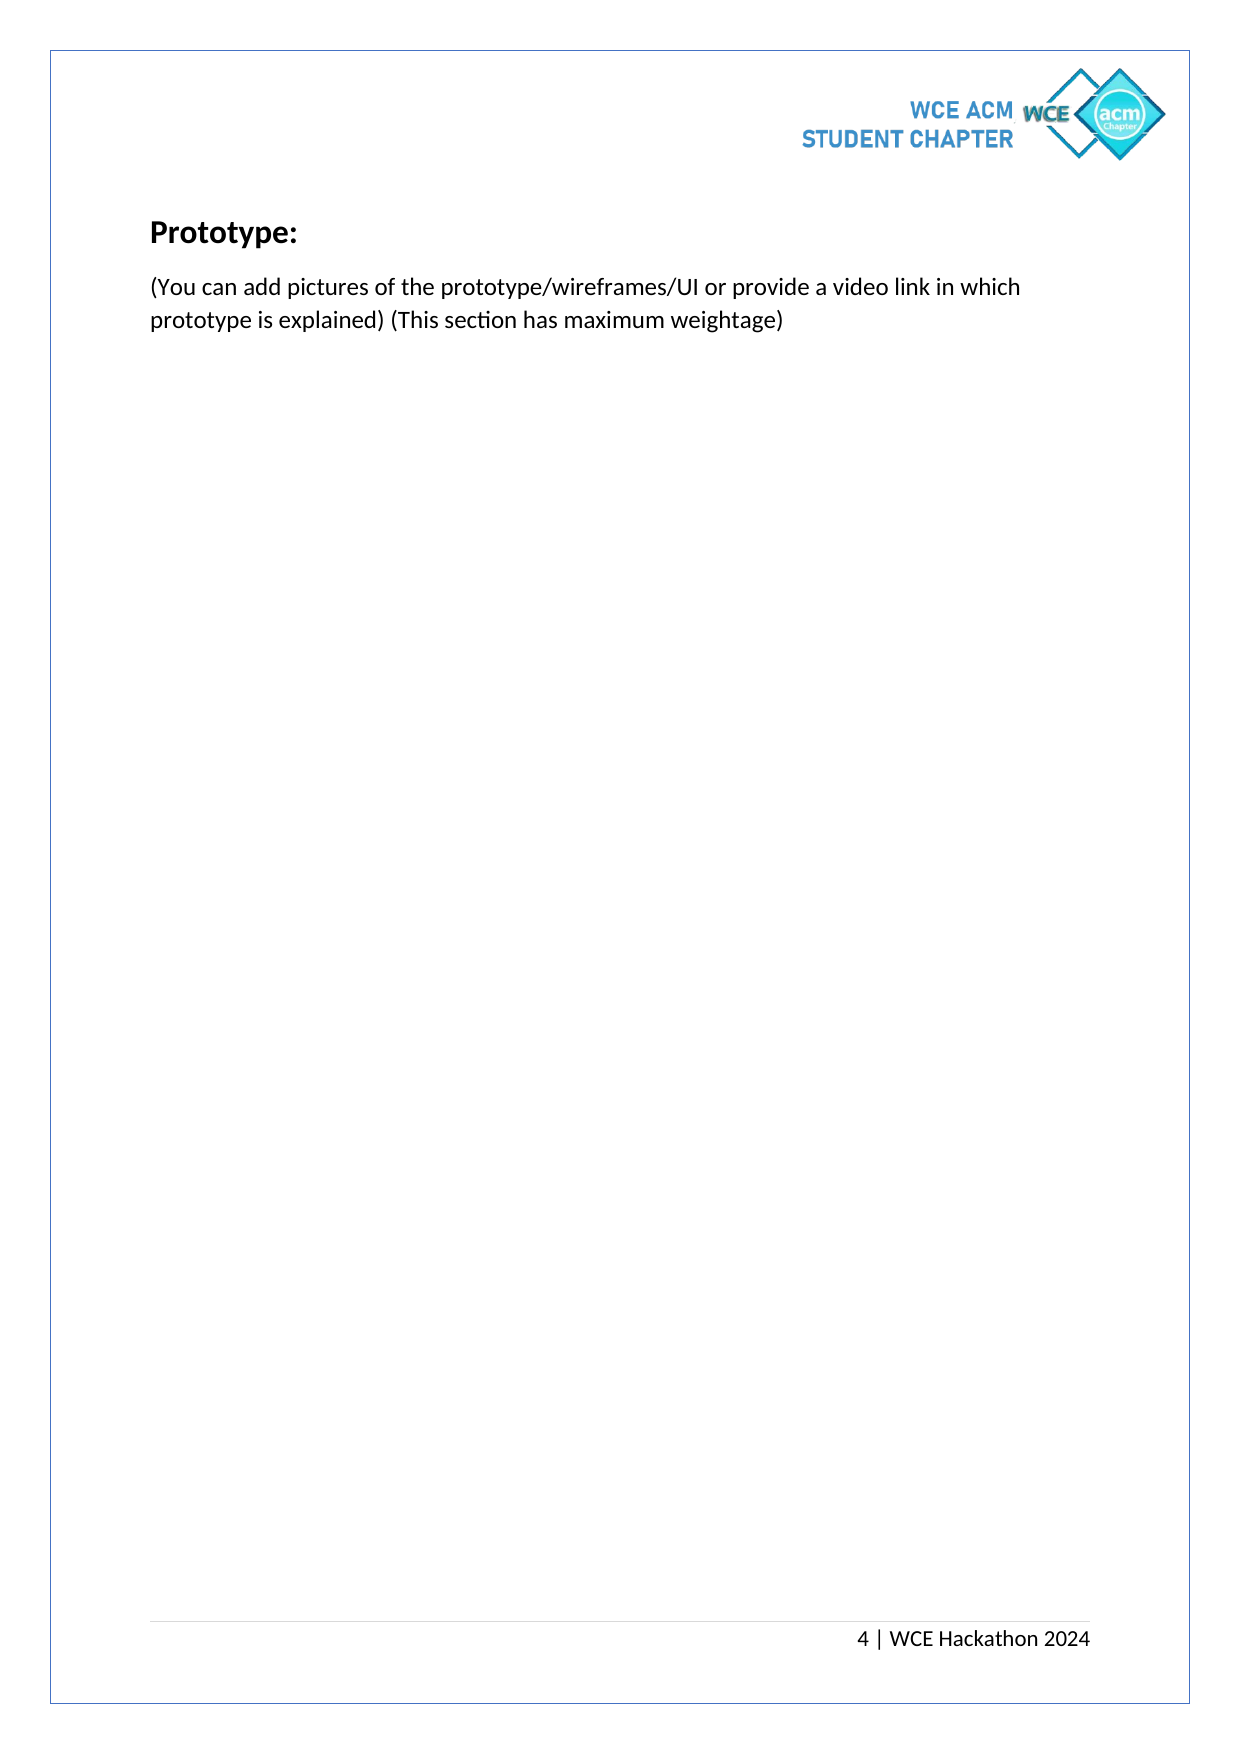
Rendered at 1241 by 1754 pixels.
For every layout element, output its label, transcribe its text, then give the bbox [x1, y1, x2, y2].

text (You can add pictures of the prototype/wireframes/UI or provide a video link in which prototype is explained) (This section has maximum weightage) [150, 271, 1090, 335]
picture [801, 57, 1183, 172]
text Prototype: [150, 211, 1090, 251]
